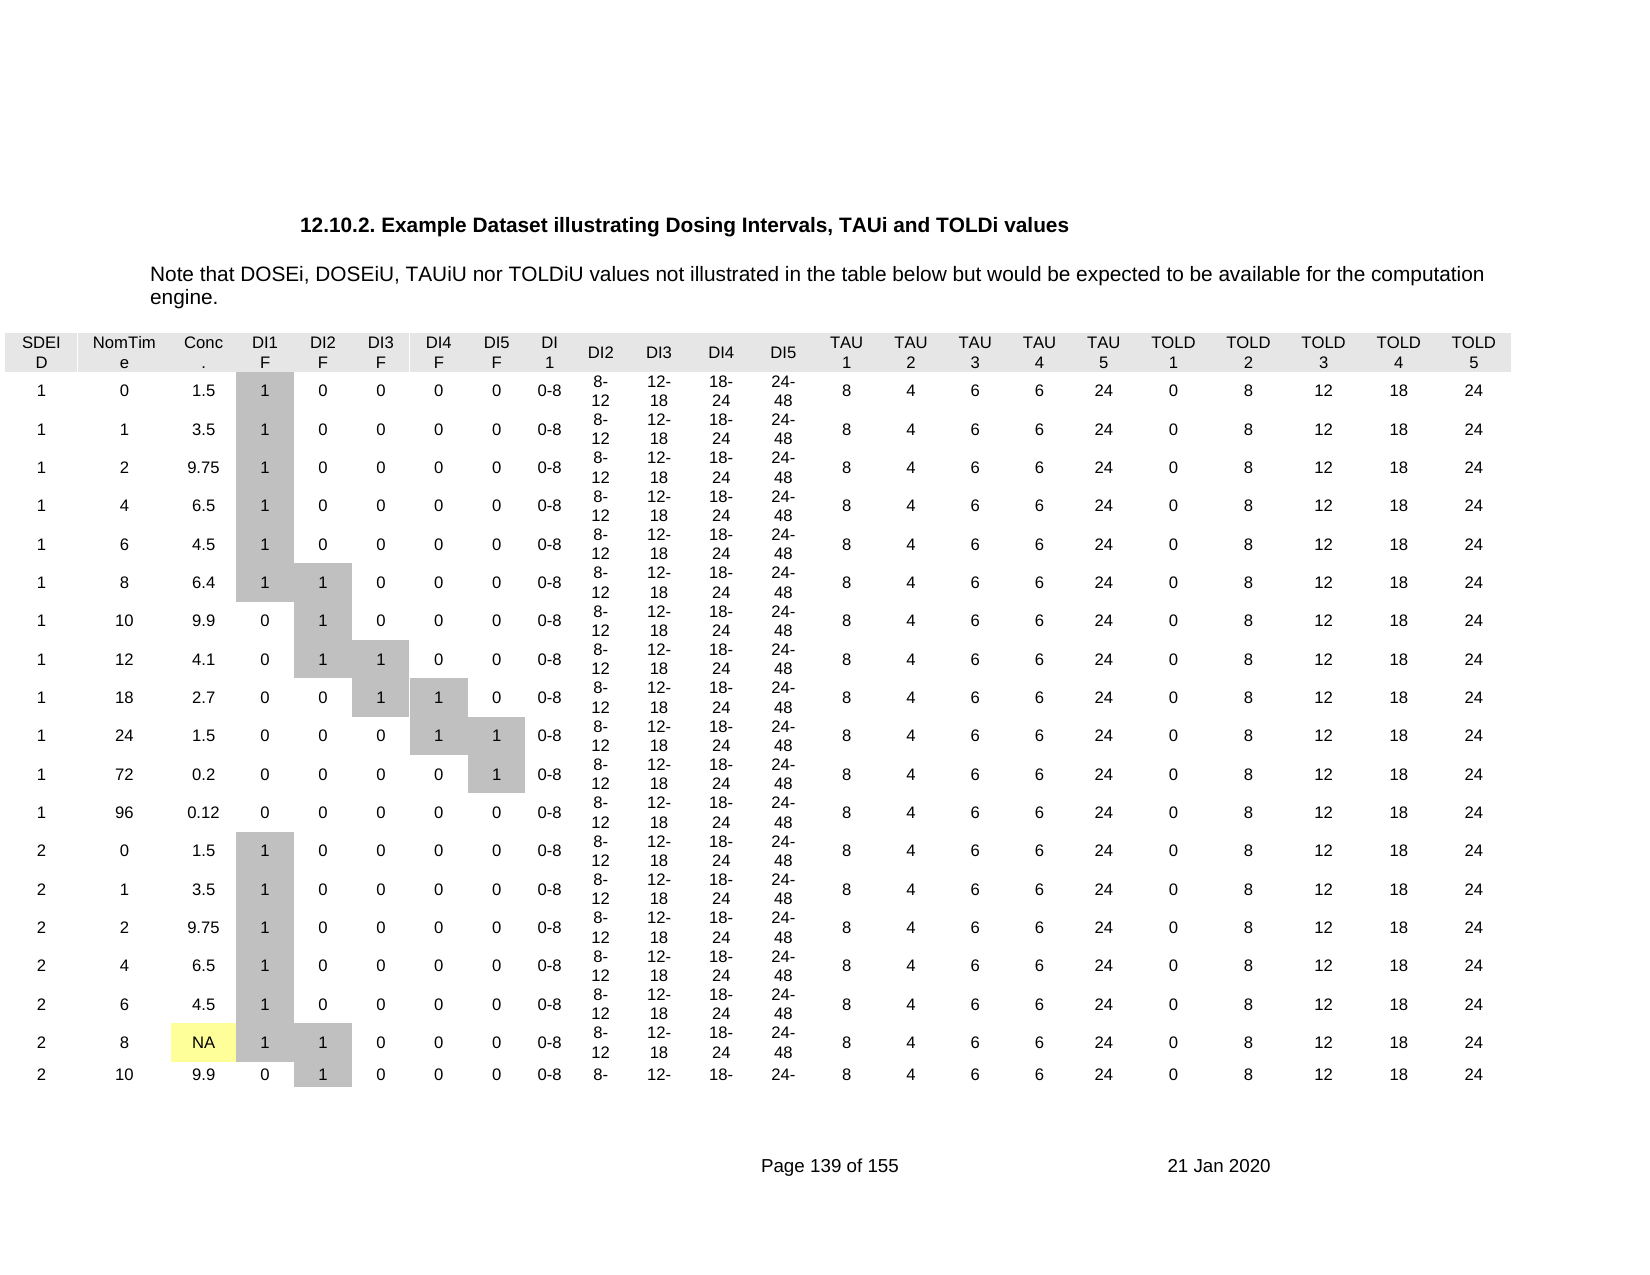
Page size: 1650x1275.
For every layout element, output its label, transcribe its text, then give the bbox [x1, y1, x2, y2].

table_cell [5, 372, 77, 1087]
subtitle Example Dataset illustrating Dosing Intervals, TAUi and TOLDi values [300, 212, 1500, 236]
text Note that DOSEi, DOSEiU, TAUiU nor TOLDiU values not illustrated in the table below but would be expected to be available for the computation engine. [150, 261, 1500, 309]
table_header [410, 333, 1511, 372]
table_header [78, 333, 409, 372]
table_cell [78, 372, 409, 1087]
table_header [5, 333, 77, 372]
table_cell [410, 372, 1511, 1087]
